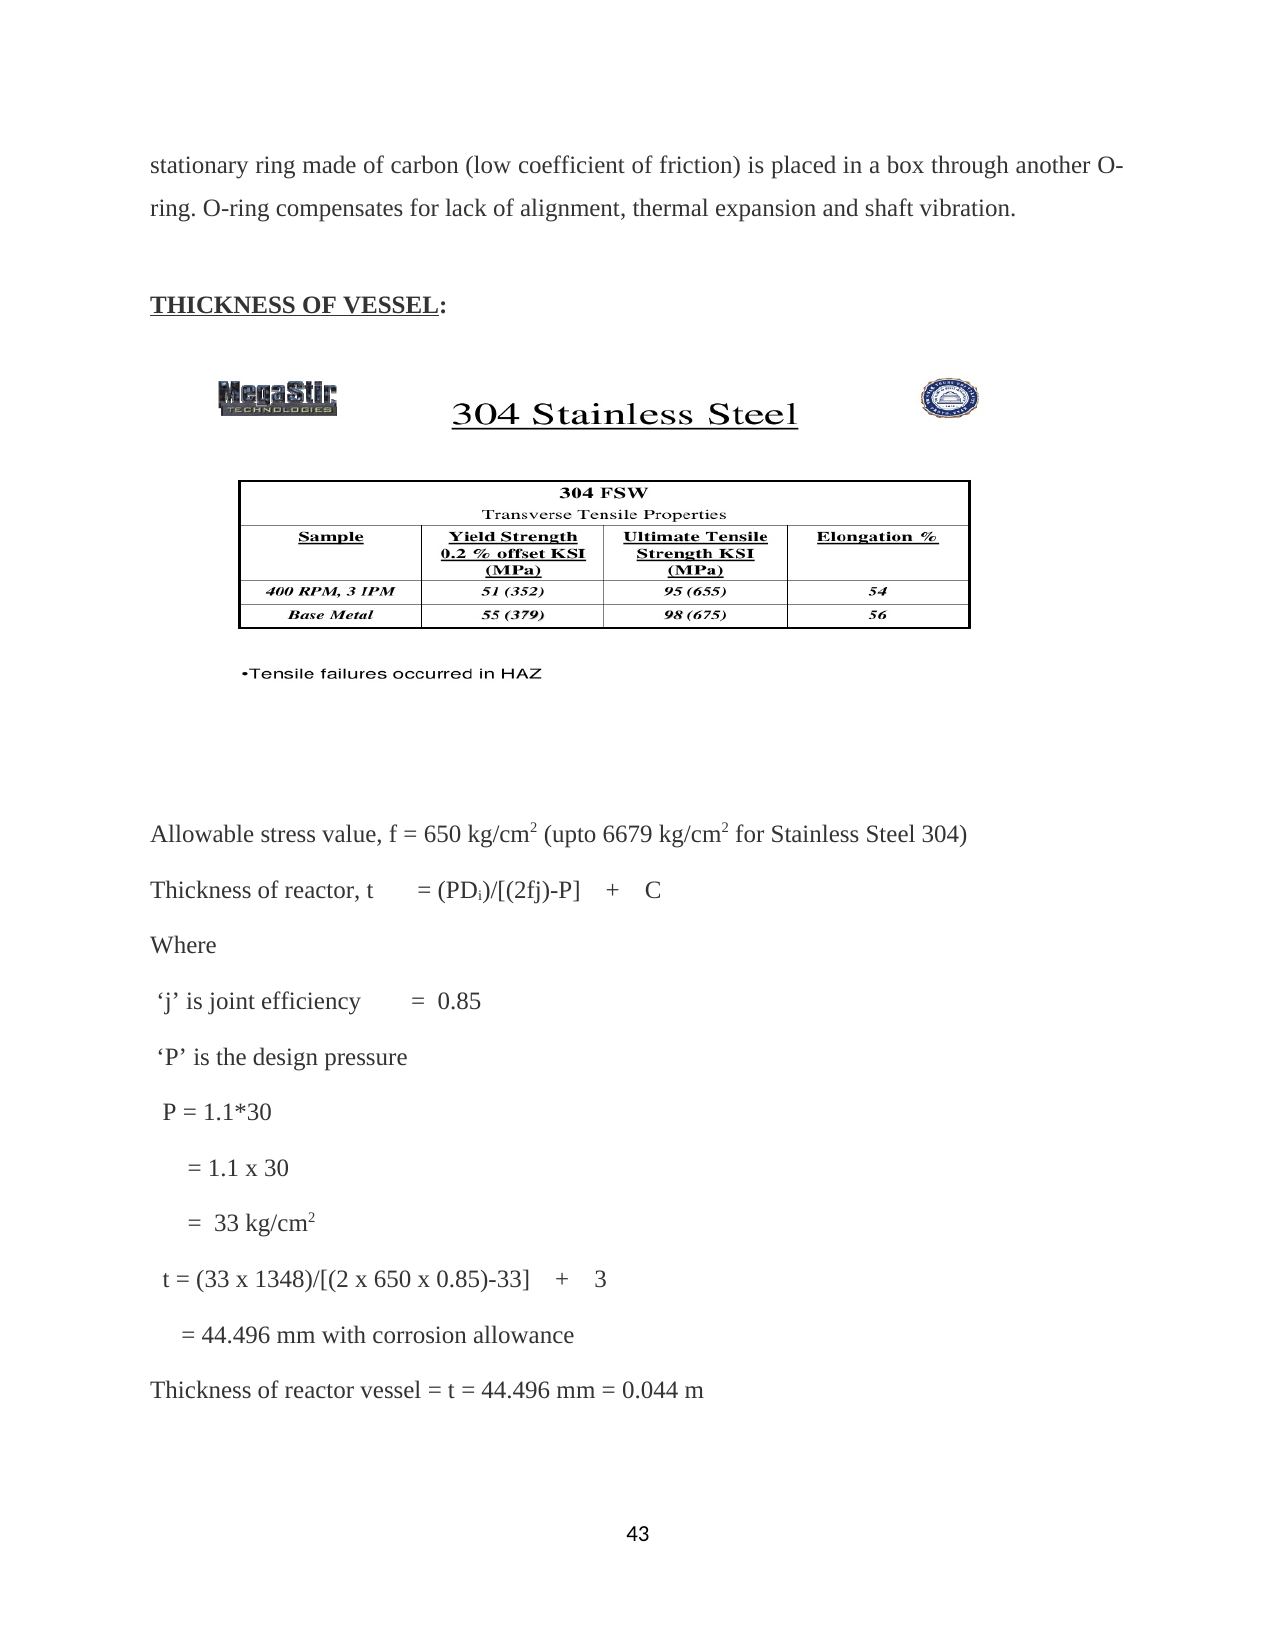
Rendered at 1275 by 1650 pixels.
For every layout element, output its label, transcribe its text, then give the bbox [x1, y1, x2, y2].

text = 44.496 mm with corrosion allowance [150, 1320, 1125, 1348]
text Thickness of reactor, t = (PDi)/[(2fj)-P] + C [150, 875, 1125, 903]
text Where [150, 930, 1125, 959]
picture [150, 331, 1058, 807]
text Thickness of reactor vessel = t = 44.496 mm = 0.044 m [150, 1375, 1125, 1404]
text ‘P’ is the design pressure [150, 1042, 1125, 1070]
text Allowable stress value, f = 650 kg/cm2 (upto 6679 kg/cm2 for Stainless Steel 304) [150, 819, 1125, 848]
text = 33 kg/cm2 [150, 1208, 1125, 1237]
text t = (33 x 1348)/[(2 x 650 x 0.85)-33] + 3 [150, 1264, 1125, 1293]
text = 1.1 x 30 [150, 1153, 1125, 1182]
text THICKNESS OF VESSEL: [150, 290, 1125, 319]
text P = 1.1*30 [150, 1097, 1125, 1126]
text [150, 150, 1125, 222]
text ‘j’ is joint efficiency = 0.85 [150, 986, 1125, 1015]
